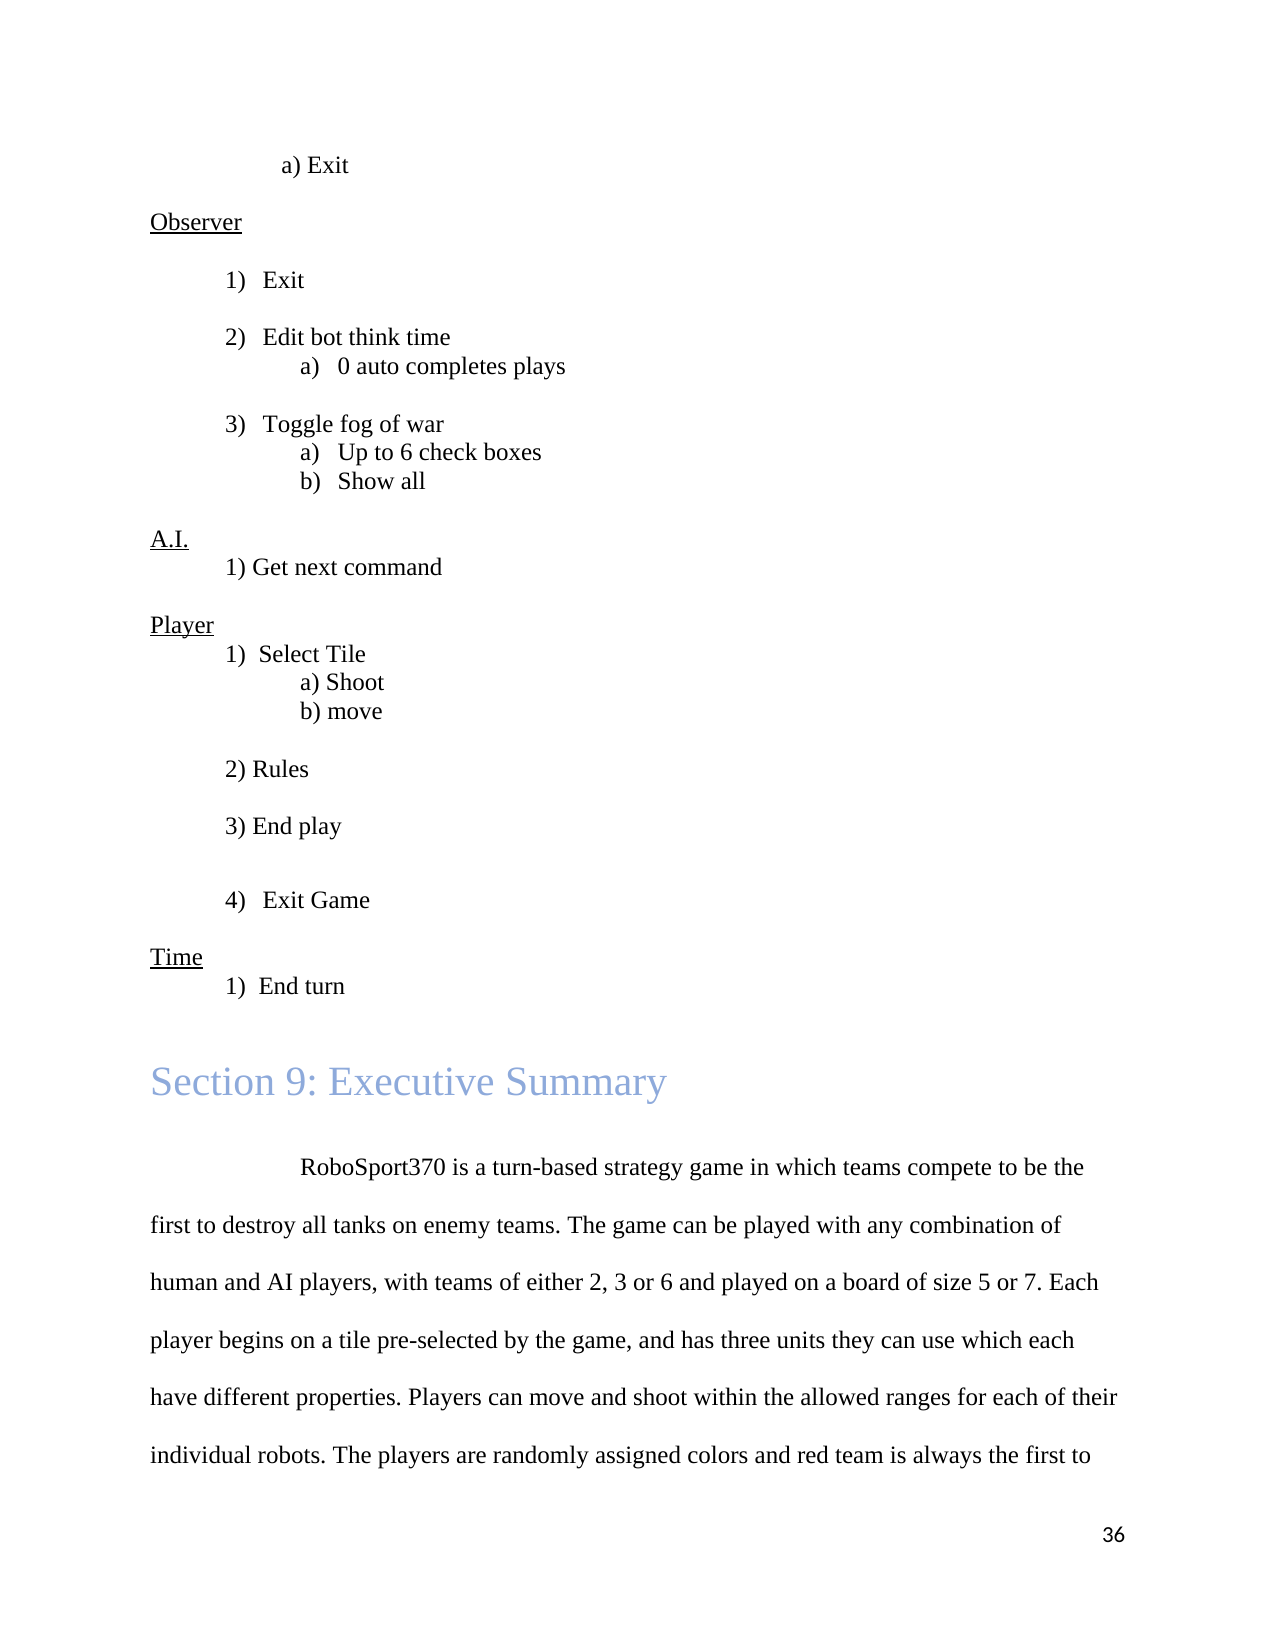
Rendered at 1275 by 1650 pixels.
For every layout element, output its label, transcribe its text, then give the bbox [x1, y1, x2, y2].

text A.I. [150, 524, 1125, 552]
text 1) End turn [150, 971, 1125, 1000]
list 0 auto completes plays [300, 351, 1125, 380]
text 1) Get next command [150, 552, 1125, 581]
text a) Exit [281, 150, 1125, 179]
list Up to 6 check boxes [300, 437, 1125, 466]
text Observer [150, 207, 1125, 236]
text Player [150, 610, 1125, 639]
text 2) Rules [150, 754, 1125, 782]
list Edit bot think time [225, 322, 1125, 351]
text 1) Select Tile [150, 639, 1125, 667]
list Exit [225, 265, 1125, 294]
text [150, 1152, 1125, 1468]
text 3) End play [150, 811, 1125, 840]
text Section 9: Executive Summary [150, 1056, 1125, 1104]
list Show all [300, 466, 1125, 495]
list Toggle fog of war [225, 409, 1125, 437]
list Exit Game [225, 885, 1125, 913]
text Time [150, 942, 1125, 971]
text a) Shoot [150, 667, 1125, 696]
text b) move [150, 696, 1125, 725]
